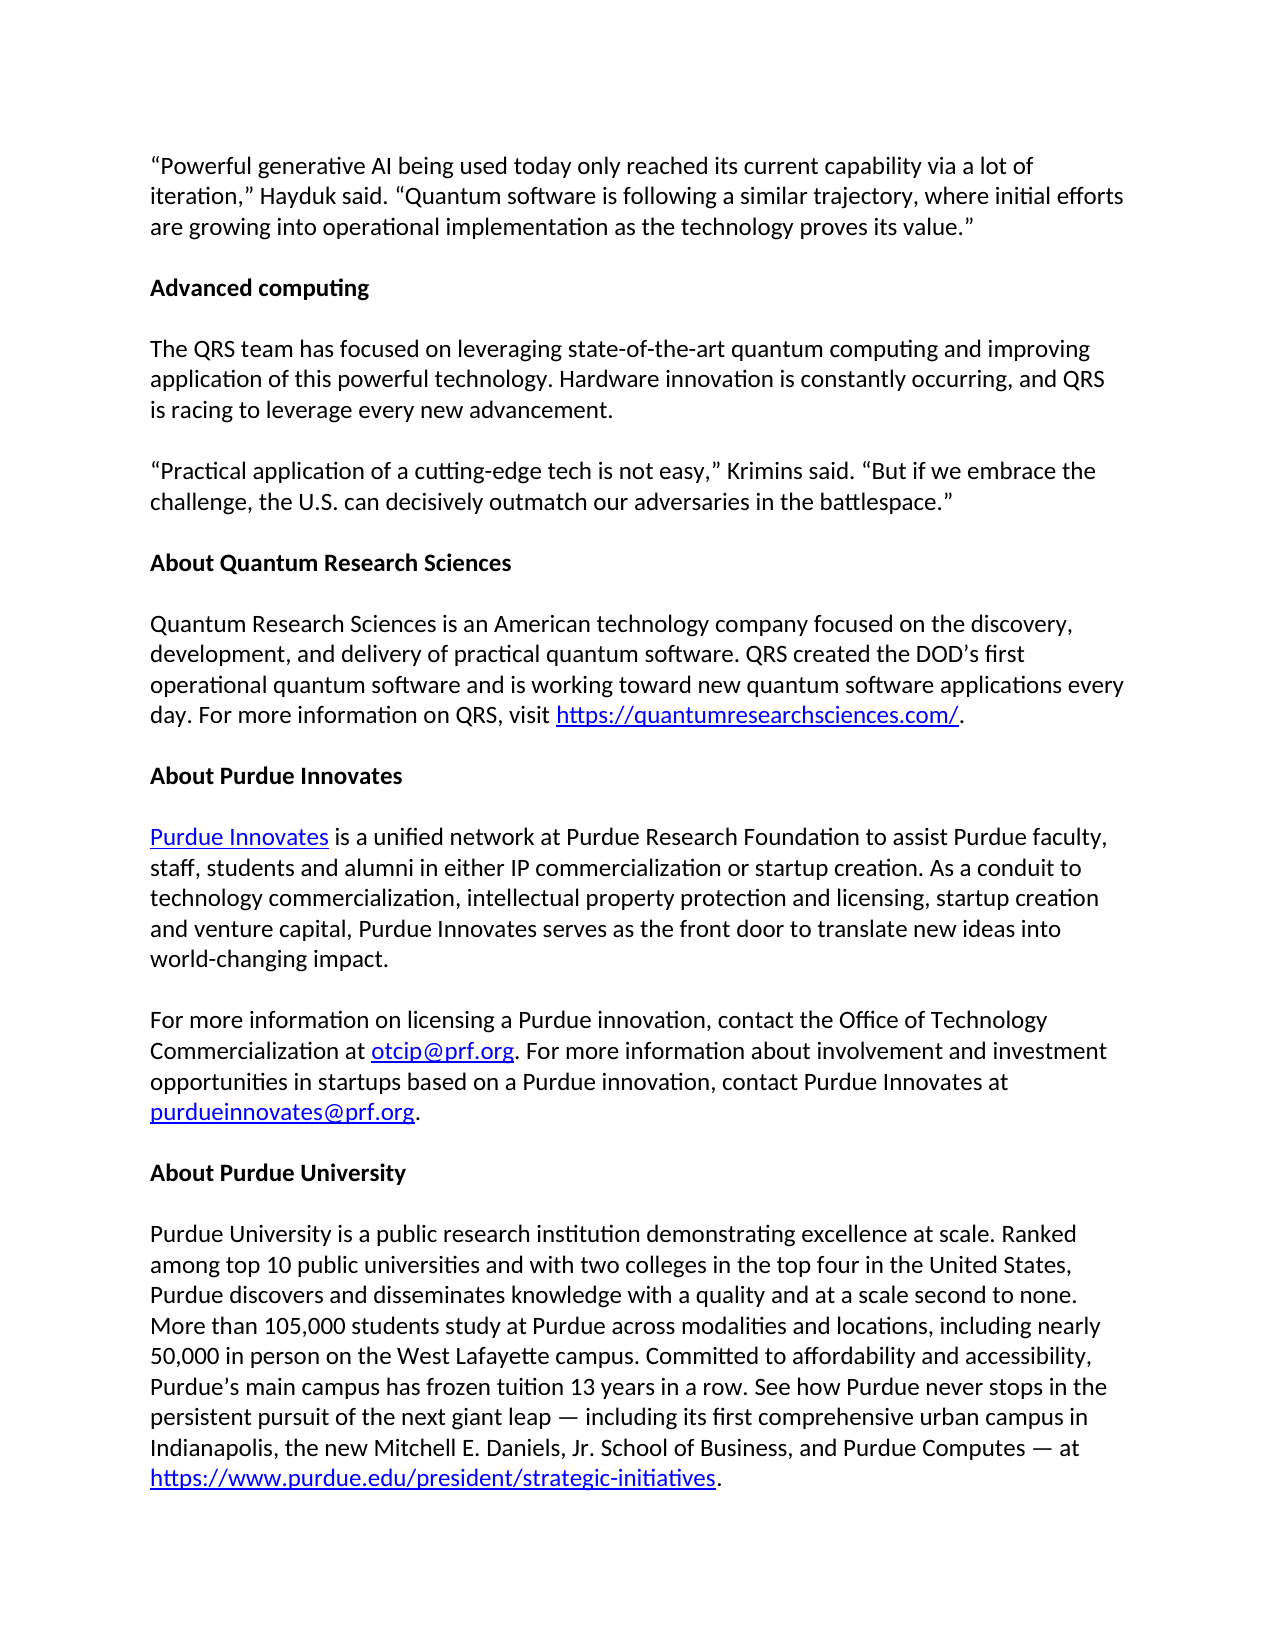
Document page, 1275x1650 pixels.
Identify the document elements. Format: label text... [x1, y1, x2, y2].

text “Powerful generative AI being used today only reached its current capability via a lot of iteration,” Hayduk said. “Quantum software is following a similar trajectory, where initial efforts are growing into operational implementation as the technology proves its value.” [150, 150, 1125, 242]
text Advanced computing [150, 272, 1125, 303]
text Purdue University is a public research institution demonstrating excellence at scale. Ranked among top 10 public universities and with two colleges in the top four in the United States, Purdue discovers and disseminates knowledge with a quality and at a scale second to none. More than 105,000 students study at Purdue across modalities and locations, including nearly 50,000 in person on the West Lafayette campus. Committed to affordability and accessibility, Purdue’s main campus has frozen tuition 13 years in a row. See how Purdue never stops in the persistent pursuit of the next giant leap — including its first comprehensive urban campus in Indianapolis, the new Mitchell E. Daniels, Jr. School of Business, and Purdue Computes — at https://www.purdue.edu/president/strategic-initiatives. [150, 1218, 1125, 1493]
text For more information on licensing a Purdue innovation, contact the Office of Technology Commercialization at otcip@prf.org. For more information about involvement and investment opportunities in startups based on a Purdue innovation, contact Purdue Innovates at purdueinnovates@prf.org. [150, 1004, 1125, 1127]
text Purdue Innovates is a unified network at Purdue Research Foundation to assist Purdue faculty, staff, students and alumni in either IP commercialization or startup creation. As a conduit to technology commercialization, intellectual property protection and licensing, startup creation and venture capital, Purdue Innovates serves as the front door to translate new ideas into world-changing impact. [150, 821, 1125, 974]
text “Practical application of a cutting-edge tech is not easy,” Krimins said. “But if we embrace the challenge, the U.S. can decisively outmatch our adversaries in the battlespace.” [150, 455, 1125, 516]
text About Purdue Innovates [150, 760, 1125, 791]
text About Quantum Research Sciences [150, 547, 1125, 577]
text The QRS team has focused on leveraging state-of-the-art quantum computing and improving application of this powerful technology. Hardware innovation is constantly occurring, and QRS is racing to leverage every new advancement. [150, 333, 1125, 425]
text Quantum Research Sciences is an American technology company focused on the discovery, development, and delivery of practical quantum software. QRS created the DOD’s first operational quantum software and is working toward new quantum software applications every day. For more information on QRS, visit https://quantumresearchsciences.com/. [150, 608, 1125, 730]
text About Purdue University [150, 1157, 1125, 1188]
